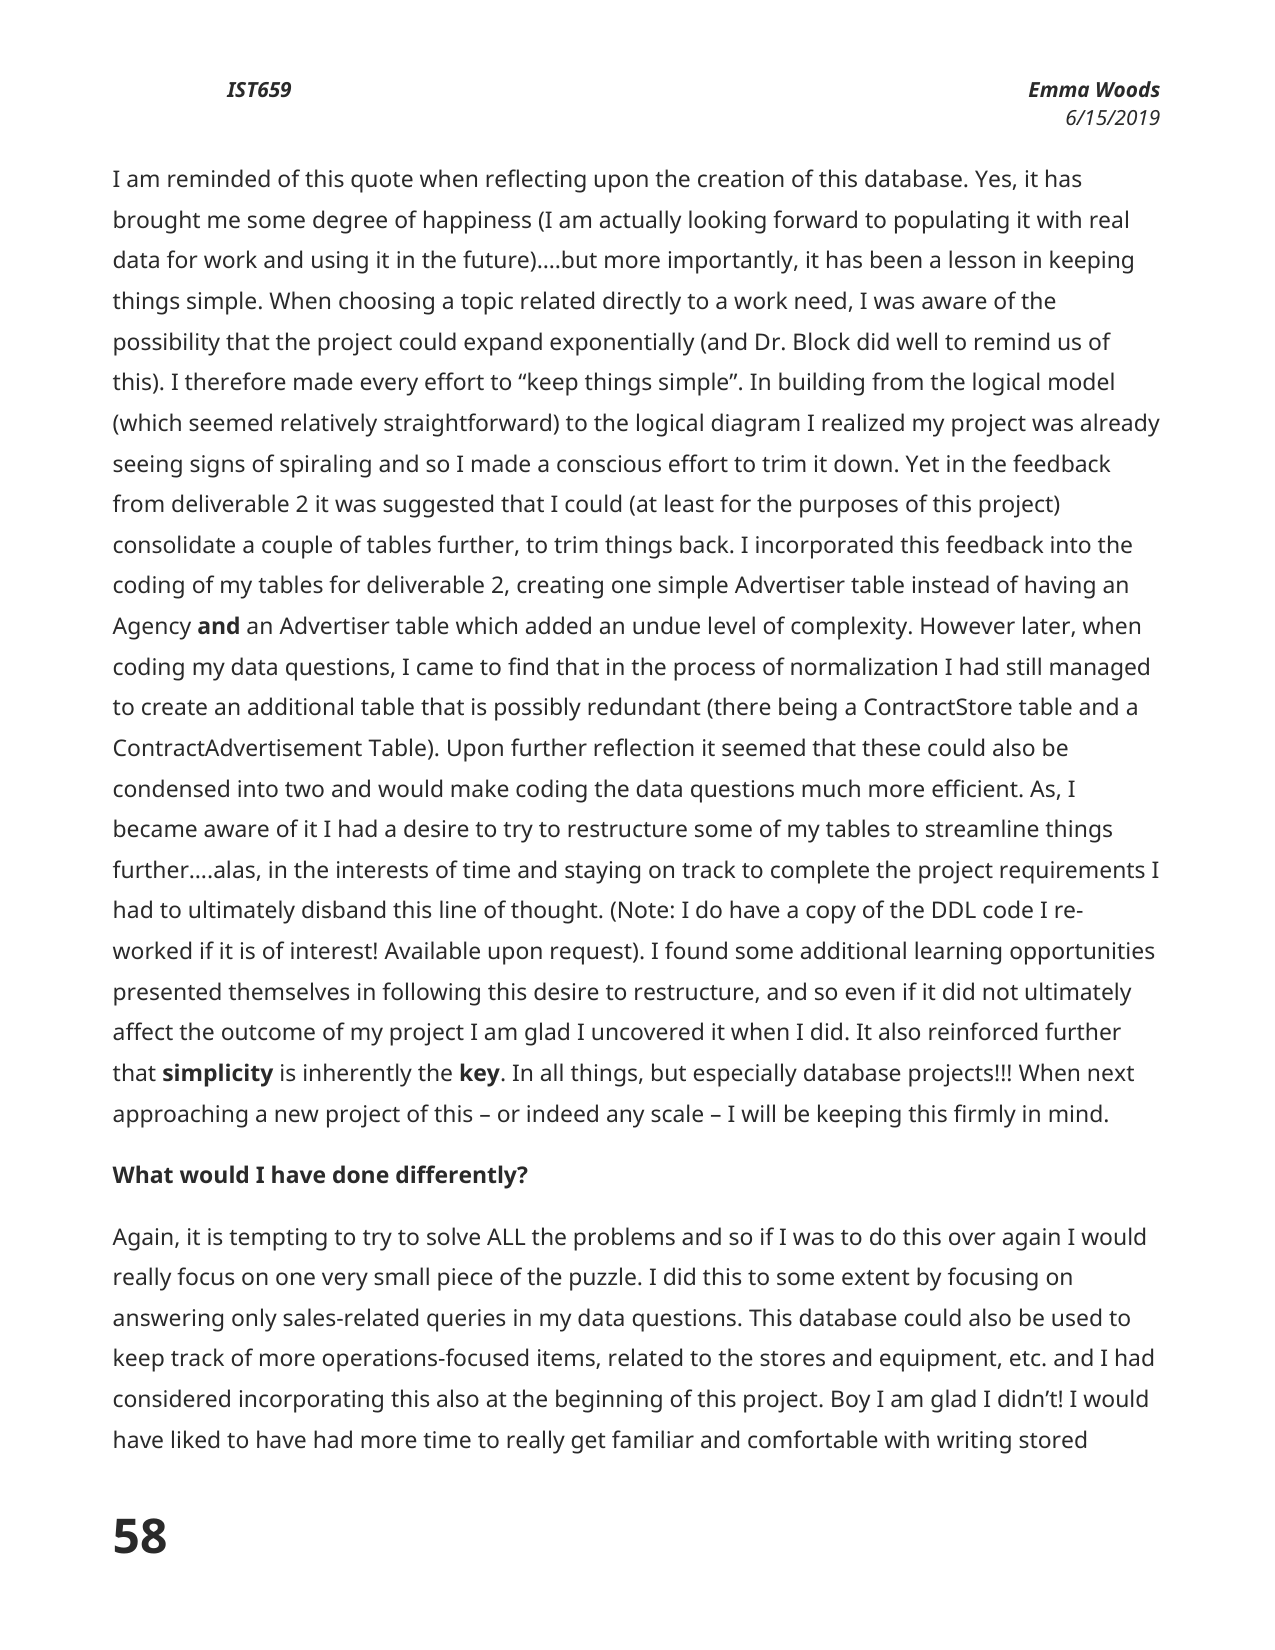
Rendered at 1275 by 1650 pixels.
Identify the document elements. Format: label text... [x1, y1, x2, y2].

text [112, 1220, 1162, 1455]
text What would I have done differently? [112, 1159, 1162, 1190]
text I am reminded of this quote when reflecting upon the creation of this database. Yes, it has brought me some degree of happiness (I am actually looking forward to populating it with real data for work and using it in the future)….but more importantly, it has been a lesson in keeping things simple. When choosing a topic related directly to a work need, I was aware of the possibility that the project could expand exponentially (and Dr. Block did well to remind us of this). I therefore made every effort to “keep things simple”. In building from the logical model (which seemed relatively straightforward) to the logical diagram I realized my project was already seeing signs of spiraling and so I made a conscious effort to trim it down. Yet in the feedback from deliverable 2 it was suggested that I could (at least for the purposes of this project) consolidate a couple of tables further, to trim things back. I incorporated this feedback into the coding of my tables for deliverable 2, creating one simple Advertiser table instead of having an Agency and an Advertiser table which added an undue level of complexity. However later, when coding my data questions, I came to find that in the process of normalization I had still managed to create an additional table that is possibly redundant (there being a ContractStore table and a ContractAdvertisement Table). Upon further reflection it seemed that these could also be condensed into two and would make coding the data questions much more efficient. As, I became aware of it I had a desire to try to restructure some of my tables to streamline things further….alas, in the interests of time and staying on track to complete the project requirements I had to ultimately disband this line of thought. (Note: I do have a copy of the DDL code I re-worked if it is of interest! Available upon request). I found some additional learning opportunities presented themselves in following this desire to restructure, and so even if it did not ultimately affect the outcome of my project I am glad I uncovered it when I did. It also reinforced further that simplicity is inherently the key. In all things, but especially database projects!!! When next approaching a new project of this – or indeed any scale – I will be keeping this firmly in mind. [112, 163, 1162, 1129]
